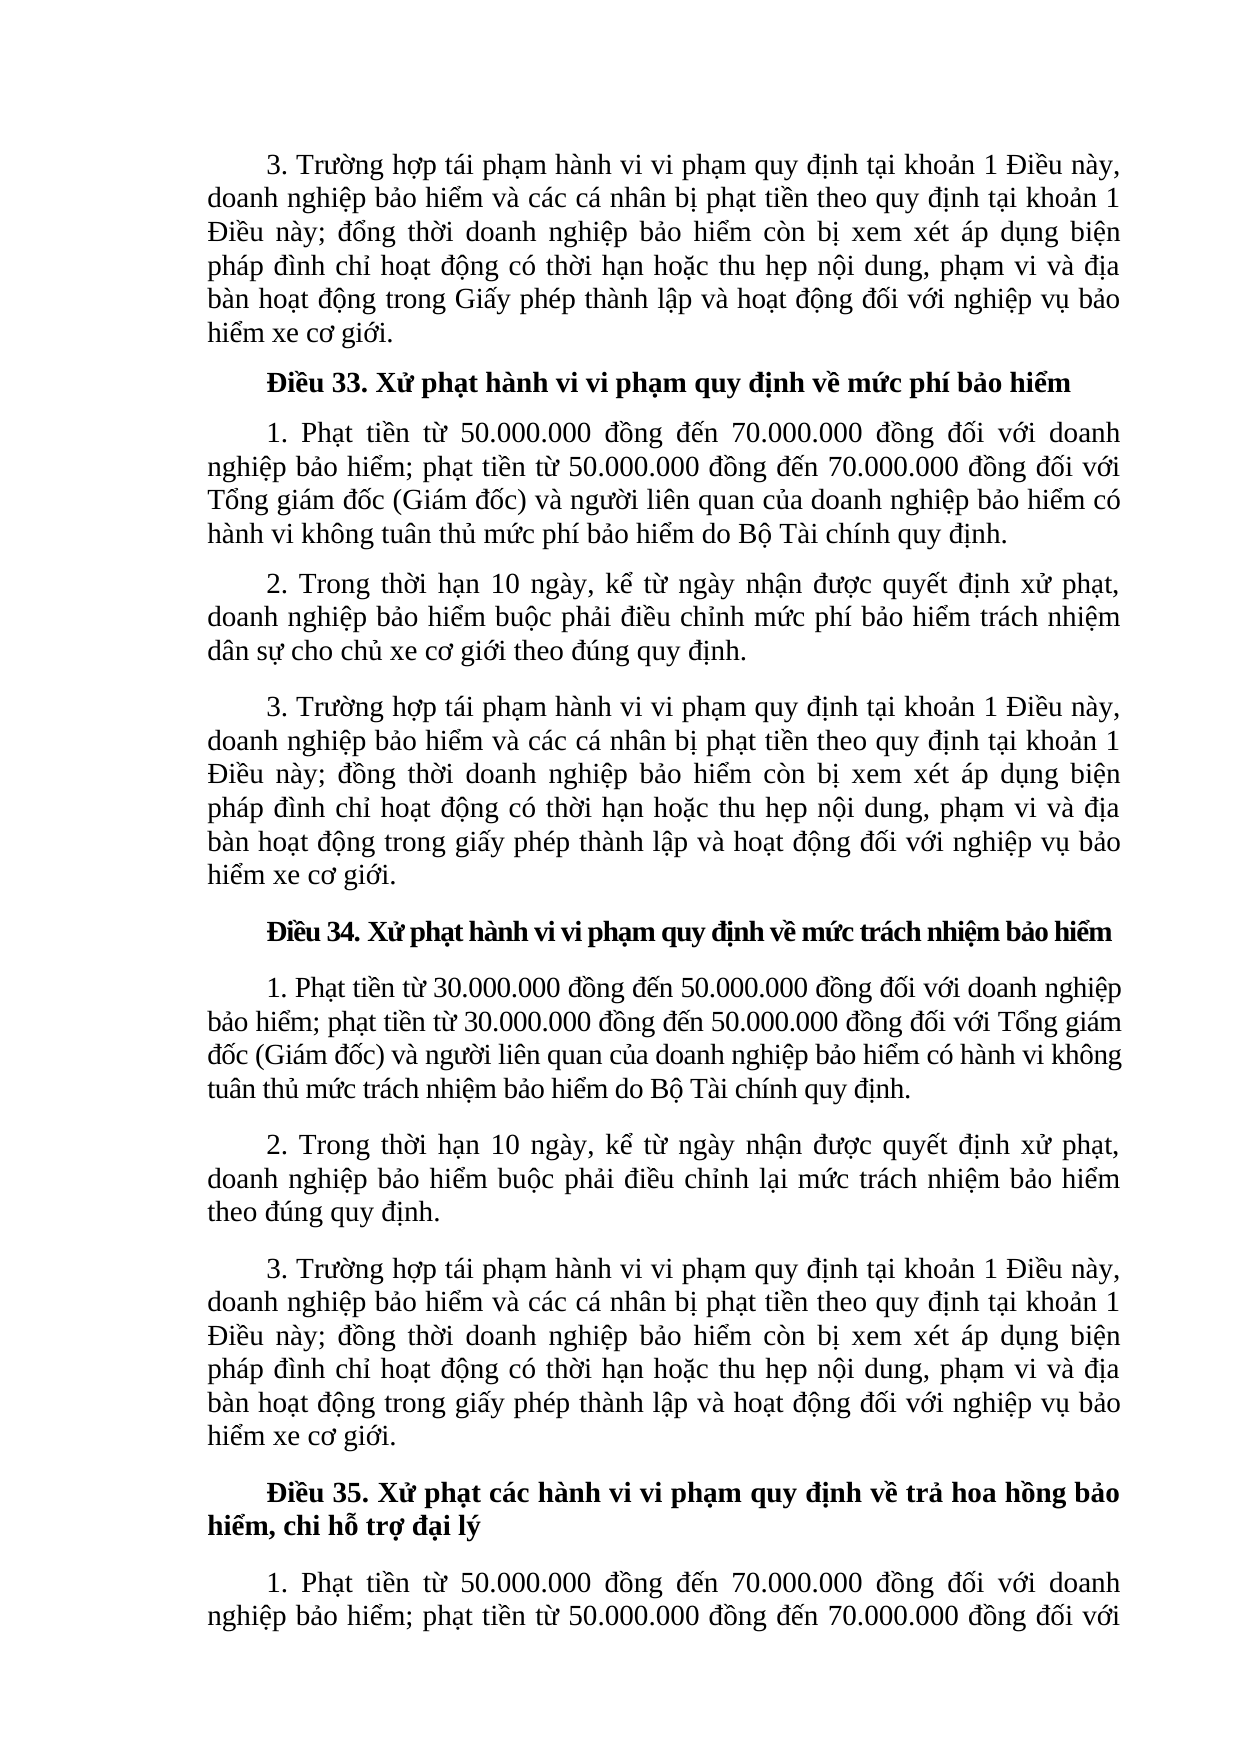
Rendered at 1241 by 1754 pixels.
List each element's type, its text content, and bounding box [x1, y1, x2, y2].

text 3. Trường hợp tái phạm hành vi vi phạm quy định tại khoản 1 Điều này, doanh nghiệp bảo hiểm và các cá nhân bị phạt tiền theo quy định tại khoản 1 Điều này; đổng thời doanh nghiệp bảo hiểm còn bị xem xét áp dụng biện pháp đình chỉ hoạt động có thời hạn hoặc thu hẹp nội dung, phạm vi và địa bàn hoạt động trong Giấy phép thành lập và hoạt động đối với nghiệp vụ bảo hiểm xe cơ giới. [207, 147, 1122, 348]
text 3. Trường hợp tái phạm hành vi vi phạm quy định tại khoản 1 Điều này, doanh nghiệp bảo hiểm và các cá nhân bị phạt tiền theo quy định tại khoản 1 Điều này; đồng thời doanh nghiệp bảo hiểm còn bị xem xét áp dụng biện pháp đình chỉ hoạt động có thời hạn hoặc thu hẹp nội dung, phạm vi và địa bàn hoạt động trong giấy phép thành lập và hoạt động đối với nghiệp vụ bảo hiểm xe cơ giới. [207, 1251, 1122, 1452]
text Điều 34. Xử phạt hành vi vi phạm quy định về mức trách nhiệm bảo hiểm [207, 914, 1122, 947]
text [207, 1565, 1122, 1632]
text 3. Trường hợp tái phạm hành vi vi phạm quy định tại khoản 1 Điều này, doanh nghiệp bảo hiểm và các cá nhân bị phạt tiền theo quy định tại khoản 1 Điều này; đồng thời doanh nghiệp bảo hiểm còn bị xem xét áp dụng biện pháp đình chỉ hoạt động có thời hạn hoặc thu hẹp nội dung, phạm vi và địa bàn hoạt động trong giấy phép thành lập và hoạt động đối với nghiệp vụ bảo hiểm xe cơ giới. [207, 689, 1122, 891]
text 2. Trong thời hạn 10 ngày, kể từ ngày nhận được quyết định xử phạt, doanh nghiệp bảo hiểm buộc phải điều chỉnh mức phí bảo hiểm trách nhiệm dân sự cho chủ xe cơ giới theo đúng quy định. [207, 566, 1122, 667]
text Điều 33. Xử phạt hành vi vi phạm quy định về mức phí bảo hiểm [207, 365, 1122, 398]
text 1. Phạt tiền từ 30.000.000 đồng đến 50.000.000 đồng đối với doanh nghiệp bảo hiểm; phạt tiền từ 30.000.000 đồng đến 50.000.000 đồng đối với Tổng giám đốc (Giám đốc) và người liên quan của doanh nghiệp bảo hiểm có hành vi không tuân thủ mức trách nhiệm bảo hiểm do Bộ Tài chính quy định. [207, 970, 1122, 1104]
text 1. Phạt tiền từ 50.000.000 đồng đến 70.000.000 đồng đối với doanh nghiệp bảo hiểm; phạt tiền từ 50.000.000 đồng đến 70.000.000 đồng đối với Tổng giám đốc (Giám đốc) và người liên quan của doanh nghiệp bảo hiểm có hành vi không tuân thủ mức phí bảo hiểm do Bộ Tài chính quy định. [207, 415, 1122, 549]
text 2. Trong thời hạn 10 ngày, kể từ ngày nhận được quyết định xử phạt, doanh nghiệp bảo hiểm buộc phải điều chỉnh lại mức trách nhiệm bảo hiểm theo đúng quy định. [207, 1127, 1122, 1228]
text Điều 35. Xử phạt các hành vi vi phạm quy định về trả hoa hồng bảo hiểm, chi hỗ trợ đại lý [207, 1475, 1122, 1542]
